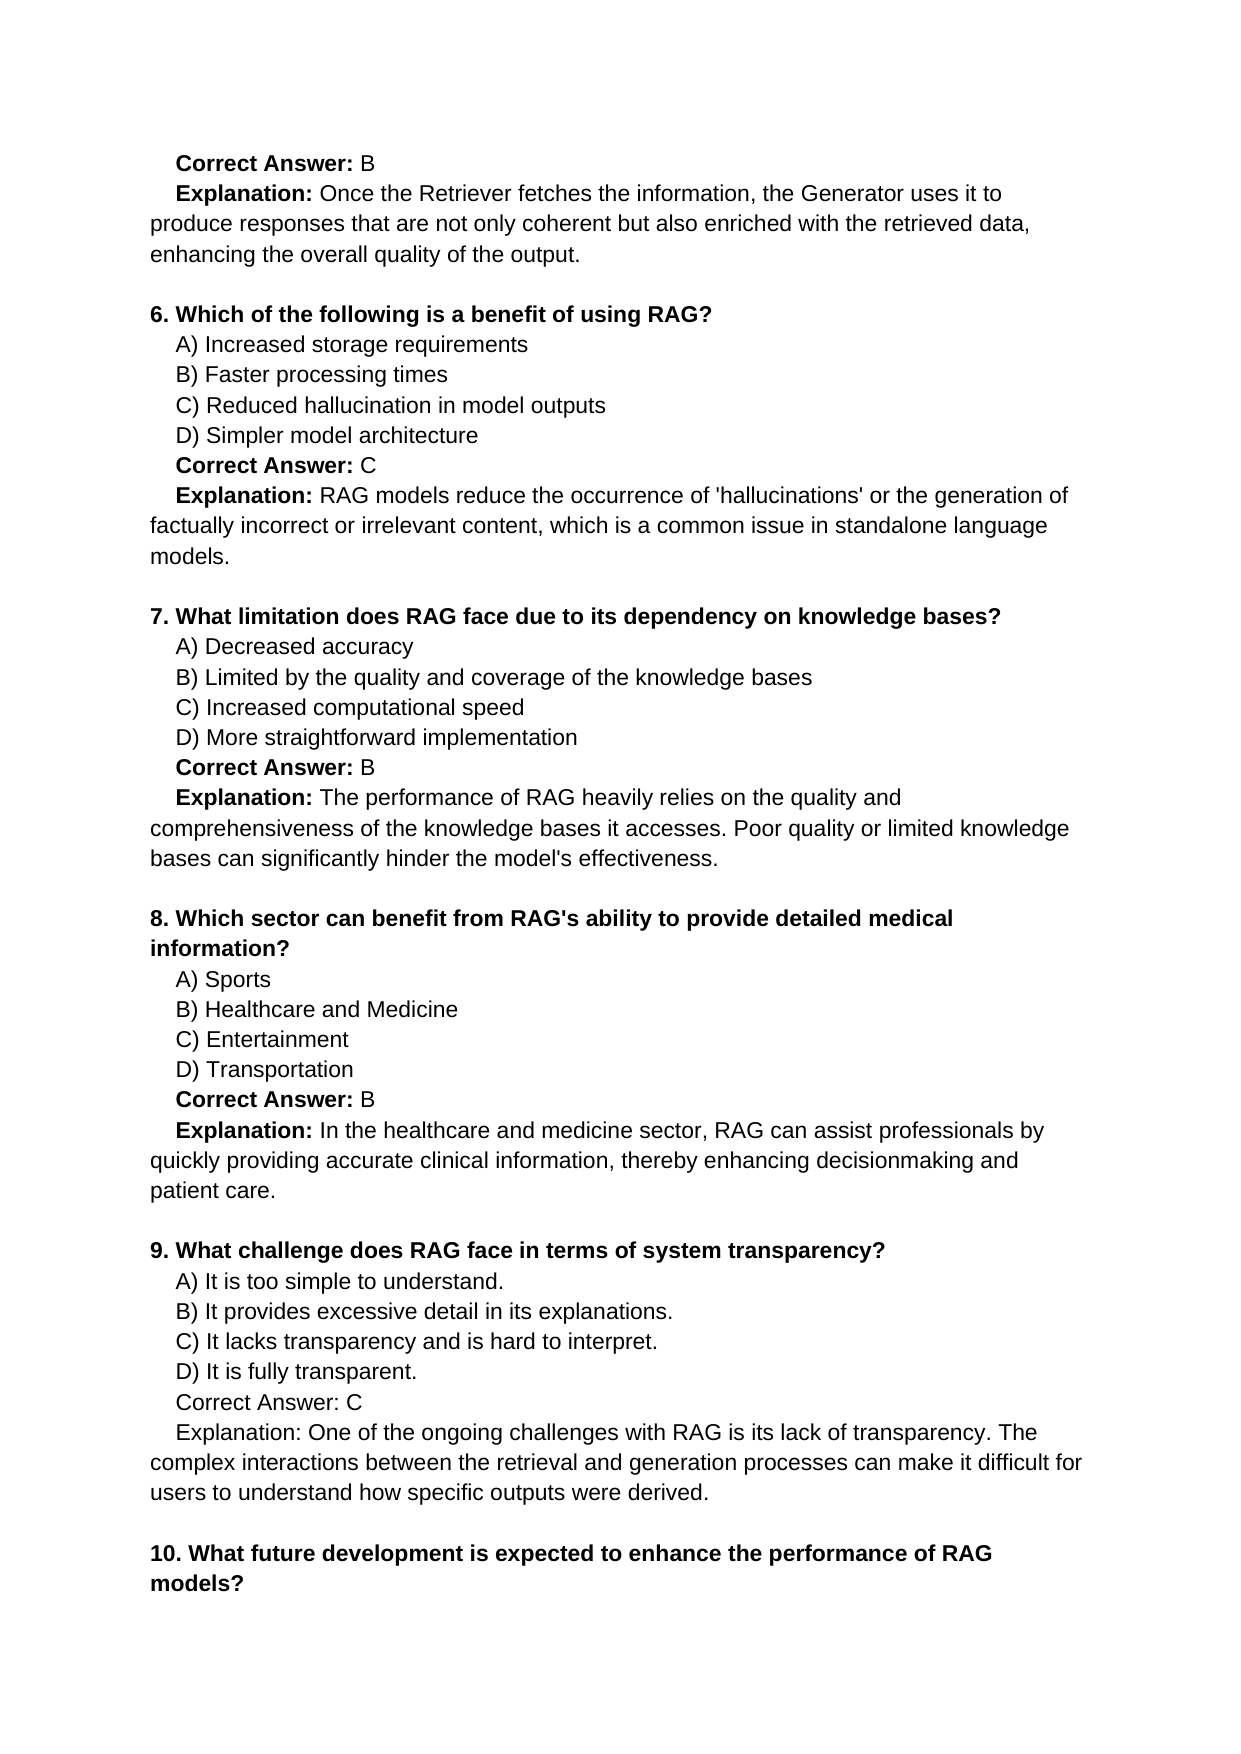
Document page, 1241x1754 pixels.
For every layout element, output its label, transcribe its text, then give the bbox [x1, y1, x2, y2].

text Explanation: In the healthcare and medicine sector, RAG can assist professionals by quickly providing accurate clinical information, thereby enhancing decisionmaking and patient care. [150, 1117, 1090, 1203]
text C) Reduced hallucination in model outputs [150, 392, 1090, 418]
text Explanation: The performance of RAG heavily relies on the quality and comprehensiveness of the knowledge bases it accesses. Poor quality or limited knowledge bases can significantly hinder the model's effectiveness. [150, 784, 1090, 871]
text A) Increased storage requirements [150, 331, 1090, 358]
text Explanation: One of the ongoing challenges with RAG is its lack of transparency. The complex interactions between the retrieval and generation processes can make it difficult for users to understand how specific outputs were derived. [150, 1419, 1090, 1506]
text Correct Answer: B [150, 1086, 1090, 1113]
text A) Sports [150, 966, 1090, 992]
text Explanation: Once the Retriever fetches the information, the Generator uses it to produce responses that are not only coherent but also enriched with the retrieved data, enhancing the overall quality of the output. [150, 180, 1090, 267]
text B) Healthcare and Medicine [150, 996, 1090, 1022]
text Correct Answer: B [150, 754, 1090, 781]
text 6. Which of the following is a benefit of using RAG? [150, 301, 1090, 327]
text A) Decreased accuracy [150, 633, 1090, 660]
text 9. What challenge does RAG face in terms of system transparency? [150, 1237, 1090, 1264]
text C) Entertainment [150, 1026, 1090, 1052]
text B) Faster processing times [150, 361, 1090, 388]
text Correct Answer: C [150, 452, 1090, 478]
text 8. Which sector can benefit from RAG's ability to provide detailed medical information? [150, 905, 1090, 962]
text 10. What future development is expected to enhance the performance of RAG models? [150, 1539, 1090, 1596]
text D) Transportation [150, 1056, 1090, 1083]
text B) Limited by the quality and coverage of the knowledge bases [150, 663, 1090, 690]
text A) It is too simple to understand. [150, 1268, 1090, 1294]
text C) Increased computational speed [150, 694, 1090, 720]
text Correct Answer: C [150, 1388, 1090, 1415]
text B) It provides excessive detail in its explanations. [150, 1298, 1090, 1324]
text C) It lacks transparency and is hard to interpret. [150, 1328, 1090, 1354]
text Correct Answer: B [150, 150, 1090, 176]
text D) It is fully transparent. [150, 1358, 1090, 1385]
text 7. What limitation does RAG face due to its dependency on knowledge bases? [150, 603, 1090, 629]
text D) Simpler model architecture [150, 422, 1090, 448]
text D) More straightforward implementation [150, 724, 1090, 750]
text Explanation: RAG models reduce the occurrence of 'hallucinations' or the generation of factually incorrect or irrelevant content, which is a common issue in standalone language models. [150, 482, 1090, 569]
